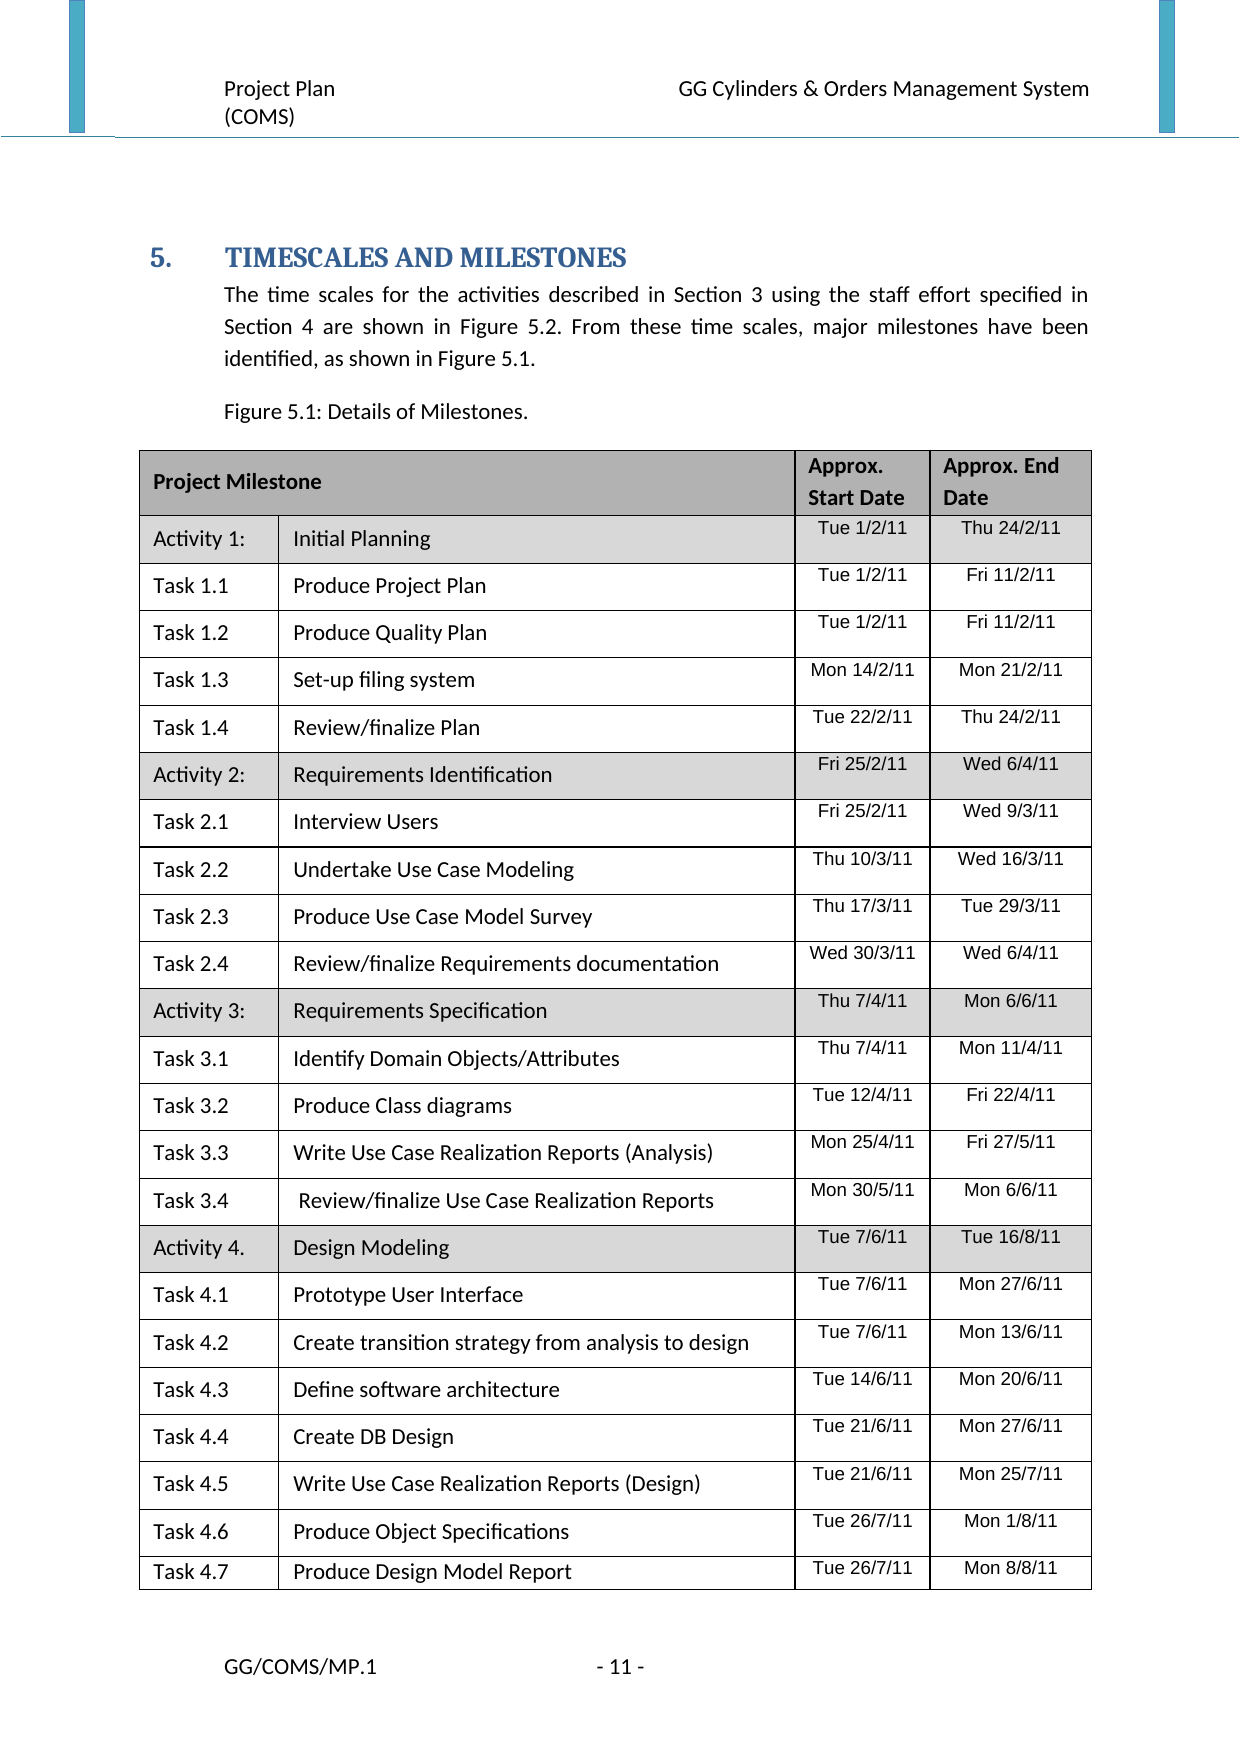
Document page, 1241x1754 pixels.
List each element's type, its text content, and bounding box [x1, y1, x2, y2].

table_cell Activity 3: [140, 989, 278, 1036]
table_cell Mon 25/4/11 [796, 1131, 929, 1177]
table_cell Design Modeling [279, 1226, 794, 1272]
table_cell Write Use Case Realization Reports (Analysis) [279, 1131, 794, 1177]
table_cell Task 2.3 [140, 895, 278, 941]
table_cell Fri 22/4/11 [931, 1084, 1091, 1130]
table_cell Task 4.3 [140, 1368, 278, 1414]
table_cell Wed 16/3/11 [931, 848, 1091, 894]
table_cell Fri 11/2/11 [931, 611, 1091, 657]
table_cell Mon 21/2/11 [931, 658, 1091, 704]
table_cell Produce Class diagrams [279, 1084, 794, 1130]
table_cell Mon 13/6/11 [931, 1320, 1091, 1367]
table_cell Task 3.1 [140, 1037, 278, 1083]
table_cell Tue 16/8/11 [931, 1226, 1091, 1272]
table_cell Produce Design Model Report [279, 1557, 794, 1589]
table_cell Create transition strategy from analysis to design [279, 1320, 794, 1367]
table_cell Activity 4. [140, 1226, 278, 1272]
table_cell Task 4.1 [140, 1273, 278, 1319]
text Figure 5.1: Details of Milestones. [224, 397, 1090, 425]
table_cell Wed 6/4/11 [931, 753, 1091, 799]
table_cell Mon 14/2/11 [796, 658, 929, 704]
table_cell Task 2.1 [140, 800, 278, 846]
table_cell Review/finalize Requirements documentation [279, 942, 794, 988]
table_cell Task 4.4 [140, 1415, 278, 1461]
table_cell Mon 27/6/11 [931, 1273, 1091, 1319]
table_cell Prototype User Interface [279, 1273, 794, 1319]
table_cell Task 4.2 [140, 1320, 278, 1367]
text The time scales for the activities described in Section 3 using the staff effort specified in Section 4 are shown in Figure 5.2. From these time scales, major milestones have been identified, as shown in Figure 5.1. [224, 280, 1090, 372]
table_cell Thu 24/2/11 [931, 706, 1091, 752]
table_cell Produce Use Case Model Survey [279, 895, 794, 941]
table_cell Thu 7/4/11 [796, 989, 929, 1036]
subtitle 5. TIMESCALES AND MILESTONES [150, 241, 1090, 275]
table_cell Task 3.3 [140, 1131, 278, 1177]
table_cell Produce Quality Plan [279, 611, 794, 657]
table_cell Fri 25/2/11 [796, 800, 929, 846]
table_cell Mon 25/7/11 [931, 1462, 1091, 1508]
table_cell Produce Object Specifications [279, 1510, 794, 1556]
table_cell Task 3.4 [140, 1179, 278, 1225]
table_cell Task 4.7 [140, 1557, 278, 1589]
table_cell Tue 1/2/11 [796, 611, 929, 657]
table_cell Thu 7/4/11 [796, 1037, 929, 1083]
table_cell Wed 6/4/11 [931, 942, 1091, 988]
table_header Approx. Start Date [796, 451, 929, 515]
table_cell Mon 20/6/11 [931, 1368, 1091, 1414]
table_cell Thu 24/2/11 [931, 516, 1091, 563]
table_cell Fri 11/2/11 [931, 564, 1091, 610]
table_cell Thu 10/3/11 [796, 848, 929, 894]
table_cell Task 1.3 [140, 658, 278, 704]
table_cell Tue 12/4/11 [796, 1084, 929, 1130]
table_cell Task 2.4 [140, 942, 278, 988]
table_cell Tue 26/7/11 [796, 1557, 929, 1589]
table_cell Tue 22/2/11 [796, 706, 929, 752]
table_header Project Milestone [140, 451, 794, 515]
table_cell Mon 1/8/11 [931, 1510, 1091, 1556]
table_cell Task 1.1 [140, 564, 278, 610]
table_cell Wed 9/3/11 [931, 800, 1091, 846]
table_cell Create DB Design [279, 1415, 794, 1461]
table_cell Task 1.4 [140, 706, 278, 752]
table_cell Initial Planning [279, 516, 794, 563]
table_cell Fri 27/5/11 [931, 1131, 1091, 1177]
table_cell Mon 8/8/11 [931, 1557, 1091, 1589]
table_cell Mon 6/6/11 [931, 989, 1091, 1036]
table_cell Tue 7/6/11 [796, 1226, 929, 1272]
table_cell Review/finalize Plan [279, 706, 794, 752]
table_cell Activity 1: [140, 516, 278, 563]
table_cell Wed 30/3/11 [796, 942, 929, 988]
table_cell Tue 21/6/11 [796, 1462, 929, 1508]
table_cell Task 2.2 [140, 848, 278, 894]
table_cell Mon 30/5/11 [796, 1179, 929, 1225]
table_cell Task 4.6 [140, 1510, 278, 1556]
table_cell Tue 26/7/11 [796, 1510, 929, 1556]
table_cell Task 1.2 [140, 611, 278, 657]
table_cell Tue 7/6/11 [796, 1273, 929, 1319]
table_cell Mon 27/6/11 [931, 1415, 1091, 1461]
table_cell Activity 2: [140, 753, 278, 799]
table_cell Mon 11/4/11 [931, 1037, 1091, 1083]
table_cell Identify Domain Objects/Attributes [279, 1037, 794, 1083]
table_cell Thu 17/3/11 [796, 895, 929, 941]
table_cell Tue 1/2/11 [796, 564, 929, 610]
table_cell Fri 25/2/11 [796, 753, 929, 799]
table_cell Tue 14/6/11 [796, 1368, 929, 1414]
table_cell Tue 21/6/11 [796, 1415, 929, 1461]
table_cell Set-up filing system [279, 658, 794, 704]
table_cell Review/finalize Use Case Realization Reports [279, 1179, 794, 1225]
table_cell Undertake Use Case Modeling [279, 848, 794, 894]
table_cell Task 4.5 [140, 1462, 278, 1508]
table_cell Tue 7/6/11 [796, 1320, 929, 1367]
table_cell Define software architecture [279, 1368, 794, 1414]
table_cell Produce Project Plan [279, 564, 794, 610]
table_cell Task 3.2 [140, 1084, 278, 1130]
table_header Approx. End Date [931, 451, 1091, 515]
table_cell Tue 1/2/11 [796, 516, 929, 563]
table_cell Requirements Specification [279, 989, 794, 1036]
table_cell Interview Users [279, 800, 794, 846]
table_cell Mon 6/6/11 [931, 1179, 1091, 1225]
table_cell Write Use Case Realization Reports (Design) [279, 1462, 794, 1508]
table_cell Tue 29/3/11 [931, 895, 1091, 941]
table_cell Requirements Identification [279, 753, 794, 799]
